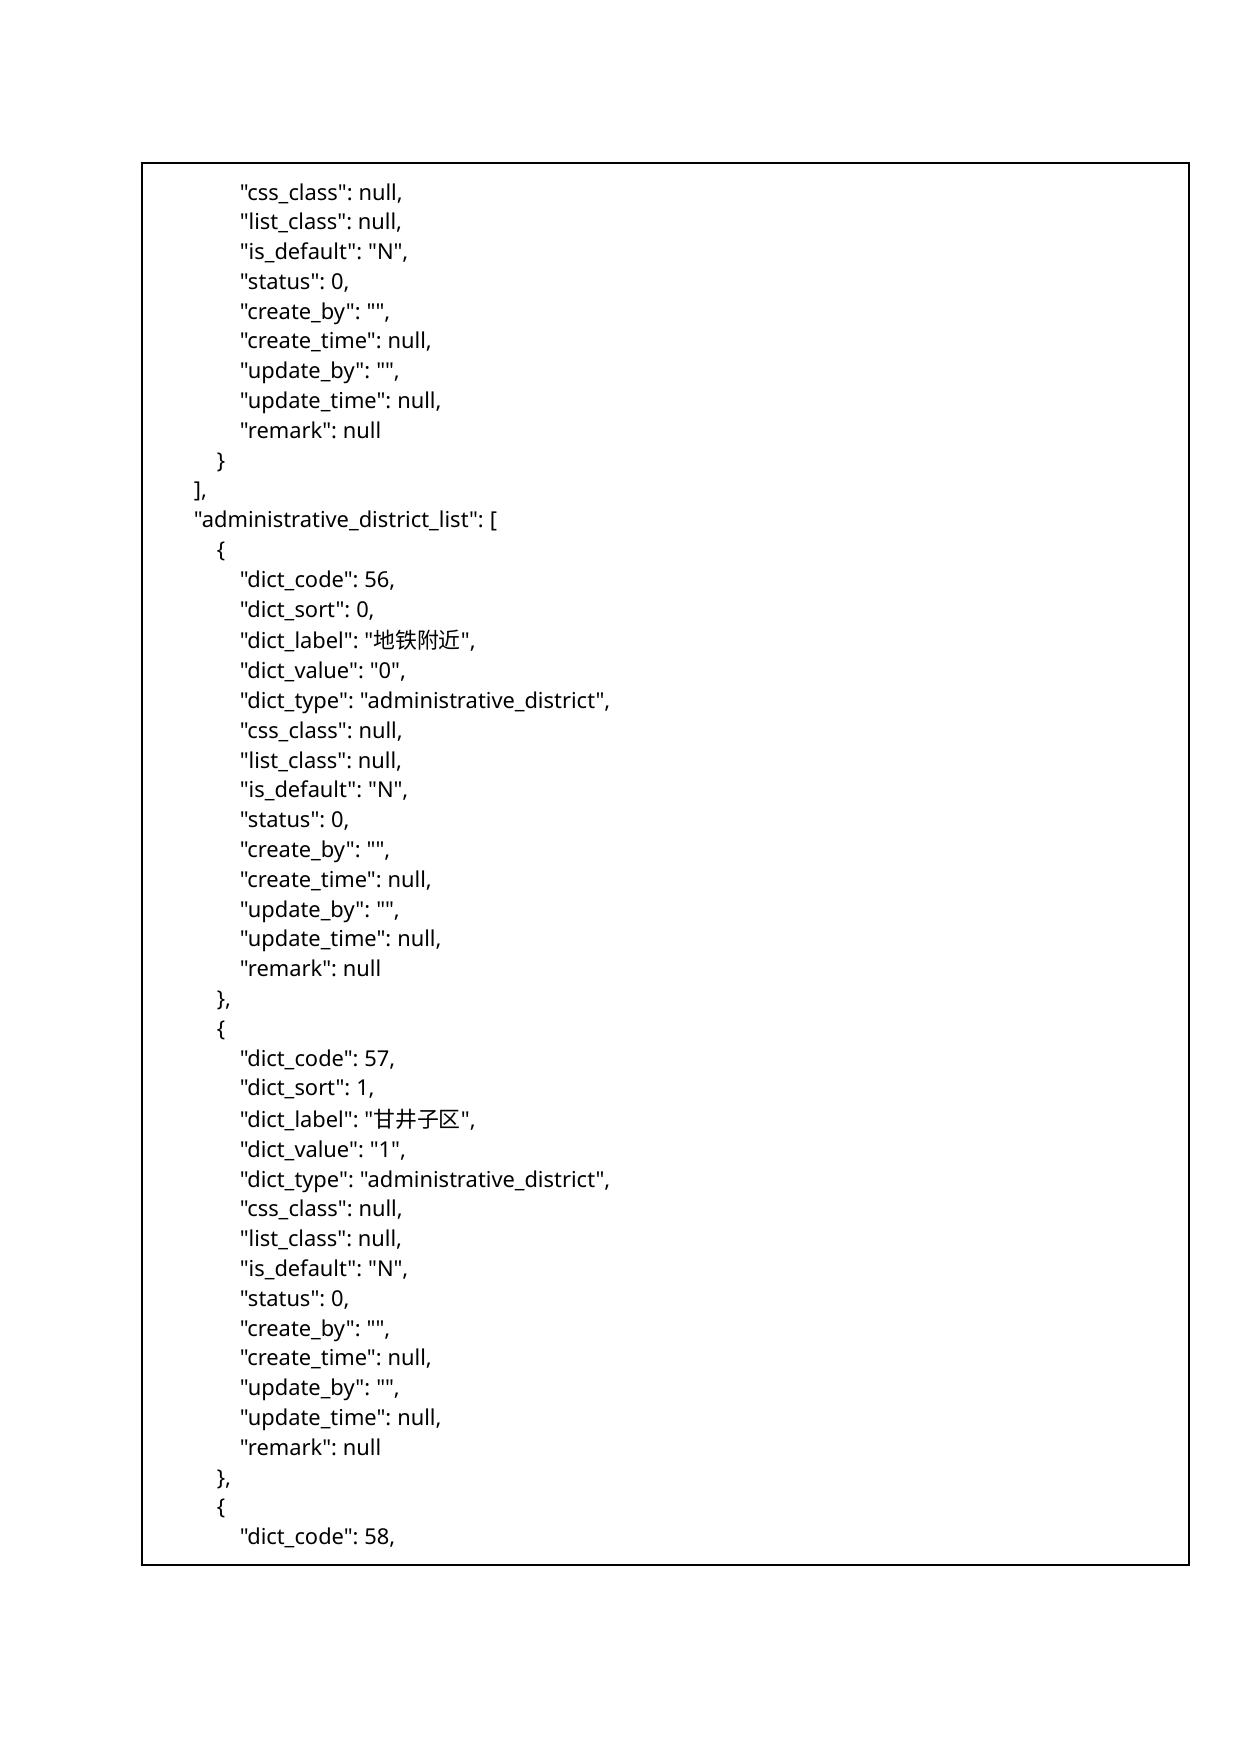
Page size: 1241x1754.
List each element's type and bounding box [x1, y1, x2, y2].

table_header [143, 164, 1188, 1563]
